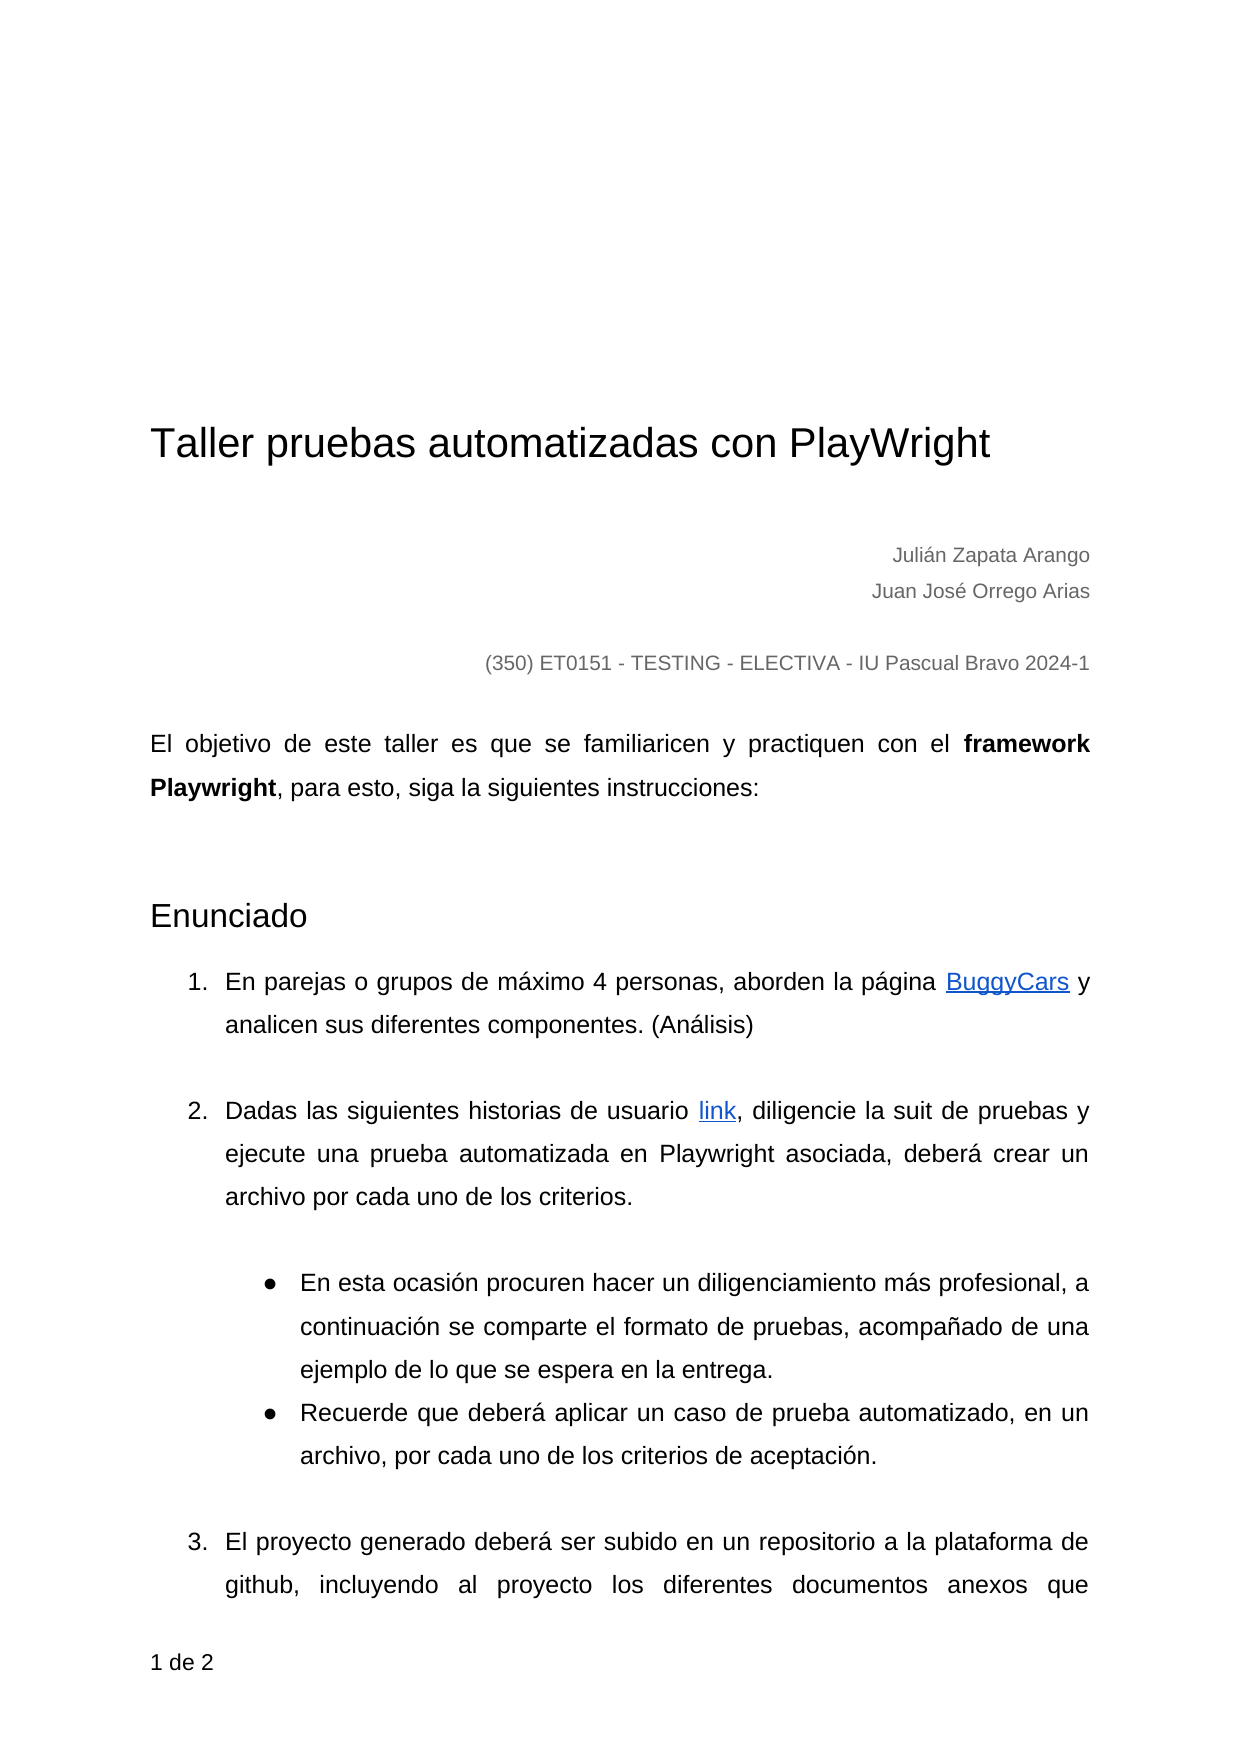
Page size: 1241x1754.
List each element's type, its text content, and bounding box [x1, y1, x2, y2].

list Dadas las siguientes historias de usuario link, diligencie la suit de pruebas y ejecute una prueba automatizada en Playwright asociada, deberá crear un archivo por cada uno de los criterios. [187, 1096, 1090, 1211]
list En parejas o grupos de máximo 4 personas, aborden la página BuggyCars y analicen sus diferentes componentes. (Análisis) [187, 966, 1090, 1038]
text (350) ET0151 - TESTING - ELECTIVA - IU Pascual Bravo 2024-1 [150, 650, 1090, 674]
text El objetivo de este taller es que se familiaricen y practiquen con el framework Playwright, para esto, siga la siguientes instrucciones: [150, 729, 1090, 801]
subtitle Taller pruebas automatizadas con PlayWright [150, 419, 1090, 467]
text Julián Zapata Arango [150, 543, 1090, 567]
subtitle Enunciado [150, 896, 1090, 935]
text Juan José Orrego Arias [150, 578, 1090, 602]
list En esta ocasión procuren hacer un diligenciamiento más profesional, a continuación se comparte el formato de pruebas, acompañado de una ejemplo de lo que se espera en la entrega. [262, 1268, 1090, 1383]
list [187, 1527, 1090, 1599]
list Recuerde que deberá aplicar un caso de prueba automatizado, en un archivo, por cada uno de los criterios de aceptación. [262, 1398, 1090, 1469]
